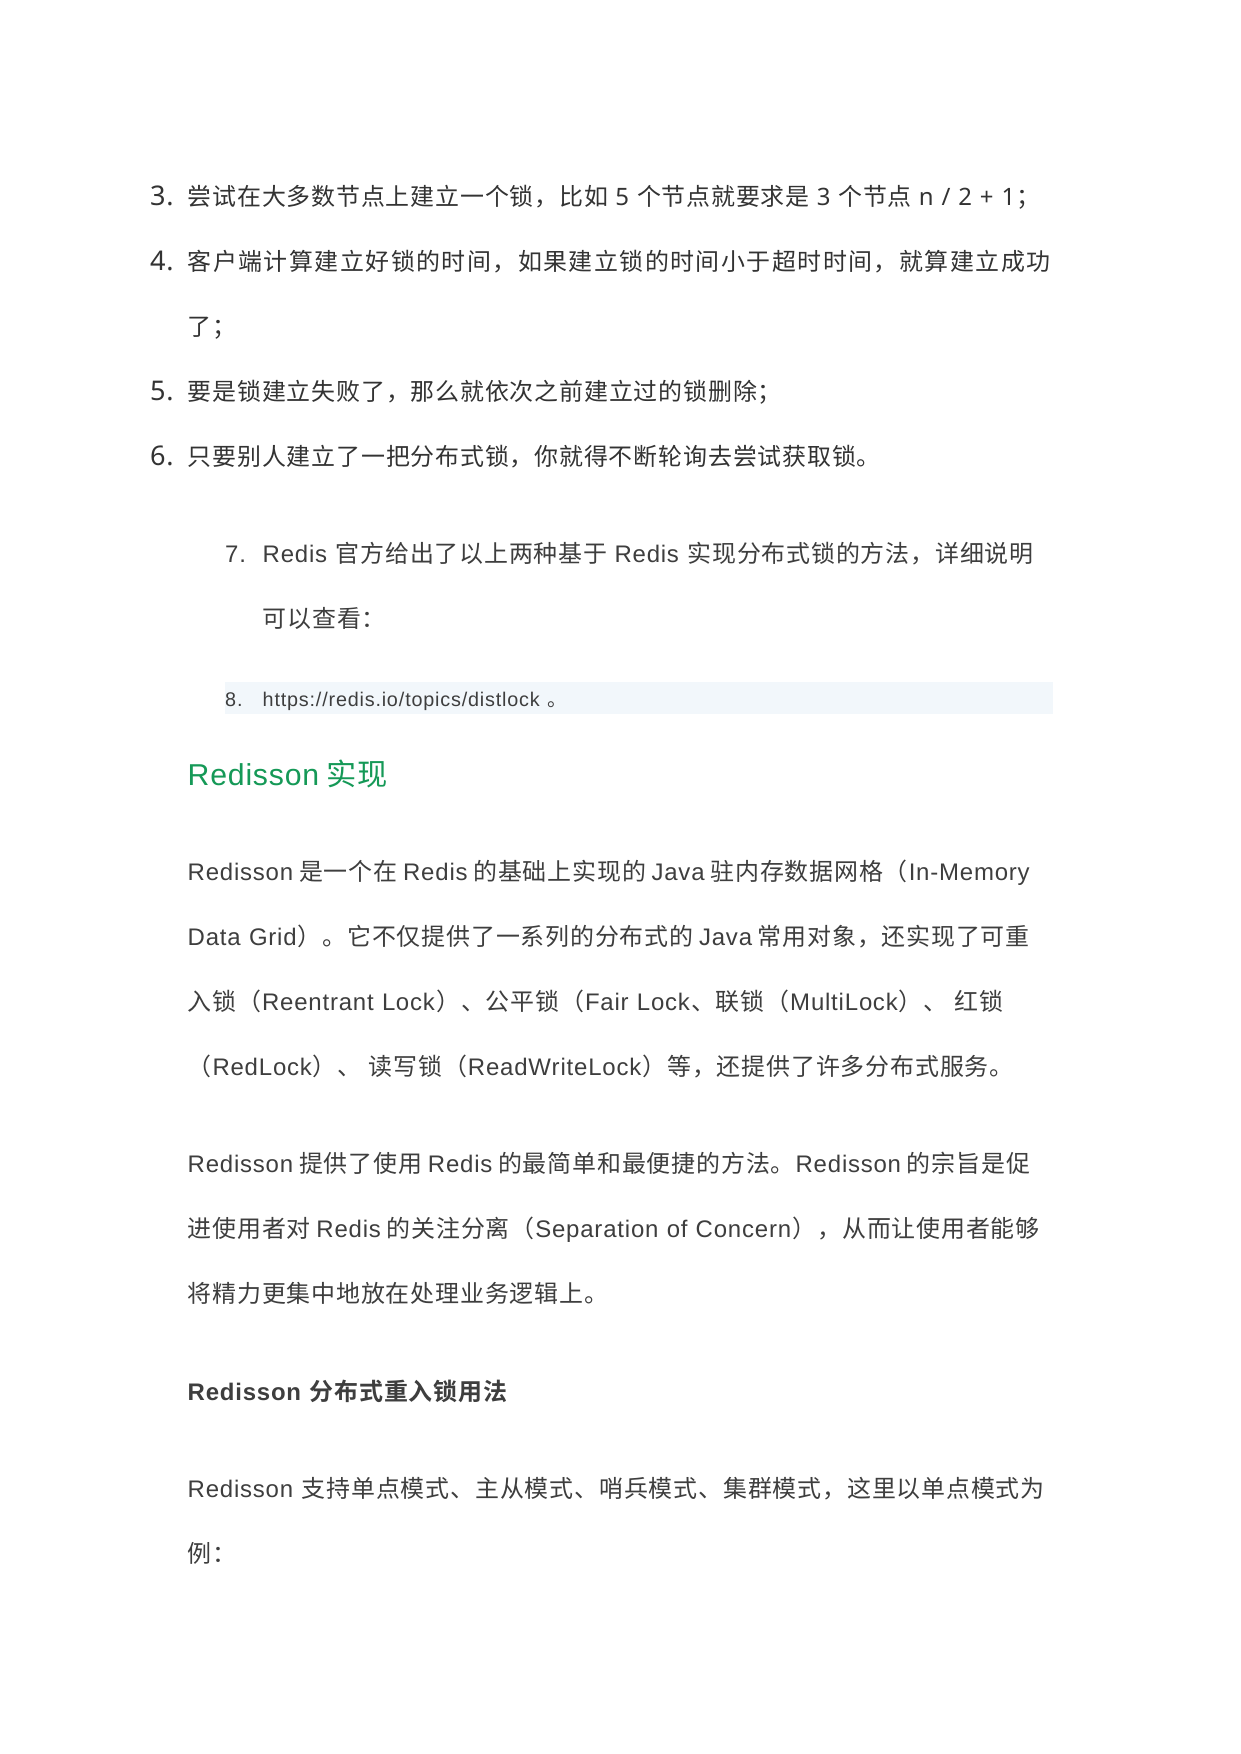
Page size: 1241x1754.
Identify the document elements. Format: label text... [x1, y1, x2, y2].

list Redis 官方给出了以上两种基于 Redis 实现分布式锁的方法，详细说明可以查看： [225, 519, 1053, 649]
list 要是锁建立失败了，那么就依次之前建立过的锁删除； [150, 357, 1053, 422]
list 客户端计算建立好锁的时间，如果建立锁的时间小于超时时间，就算建立成功了； [150, 227, 1053, 357]
text Redisson是一个在Redis的基础上实现的Java驻内存数据网格（In-Memory Data Grid）。它不仅提供了一系列的分布式的Java常用对象，还实现了可重入锁（Reentrant Lock）、公平锁（Fair Lock、联锁（MultiLock）、 红锁（RedLock）、 读写锁（ReadWriteLock）等，还提供了许多分布式服务。 [187, 837, 1053, 1097]
list 尝试在大多数节点上建立一个锁，比如 5 个节点就要求是 3 个节点 n / 2 + 1； [150, 162, 1053, 227]
subtitle Redisson实现 [187, 739, 1053, 804]
list https://redis.io/topics/distlock 。 [225, 682, 1053, 714]
list 只要别人建立了一把分布式锁，你就得不断轮询去尝试获取锁。 [150, 422, 1053, 487]
text Redisson提供了使用Redis的最简单和最便捷的方法。Redisson的宗旨是促进使用者对Redis的关注分离（Separation of Concern），从而让使用者能够将精力更集中地放在处理业务逻辑上。 [187, 1129, 1053, 1324]
text Redisson 支持单点模式、主从模式、哨兵模式、集群模式，这里以单点模式为例： [187, 1454, 1053, 1584]
text Redisson 分布式重入锁用法 [187, 1357, 1053, 1422]
